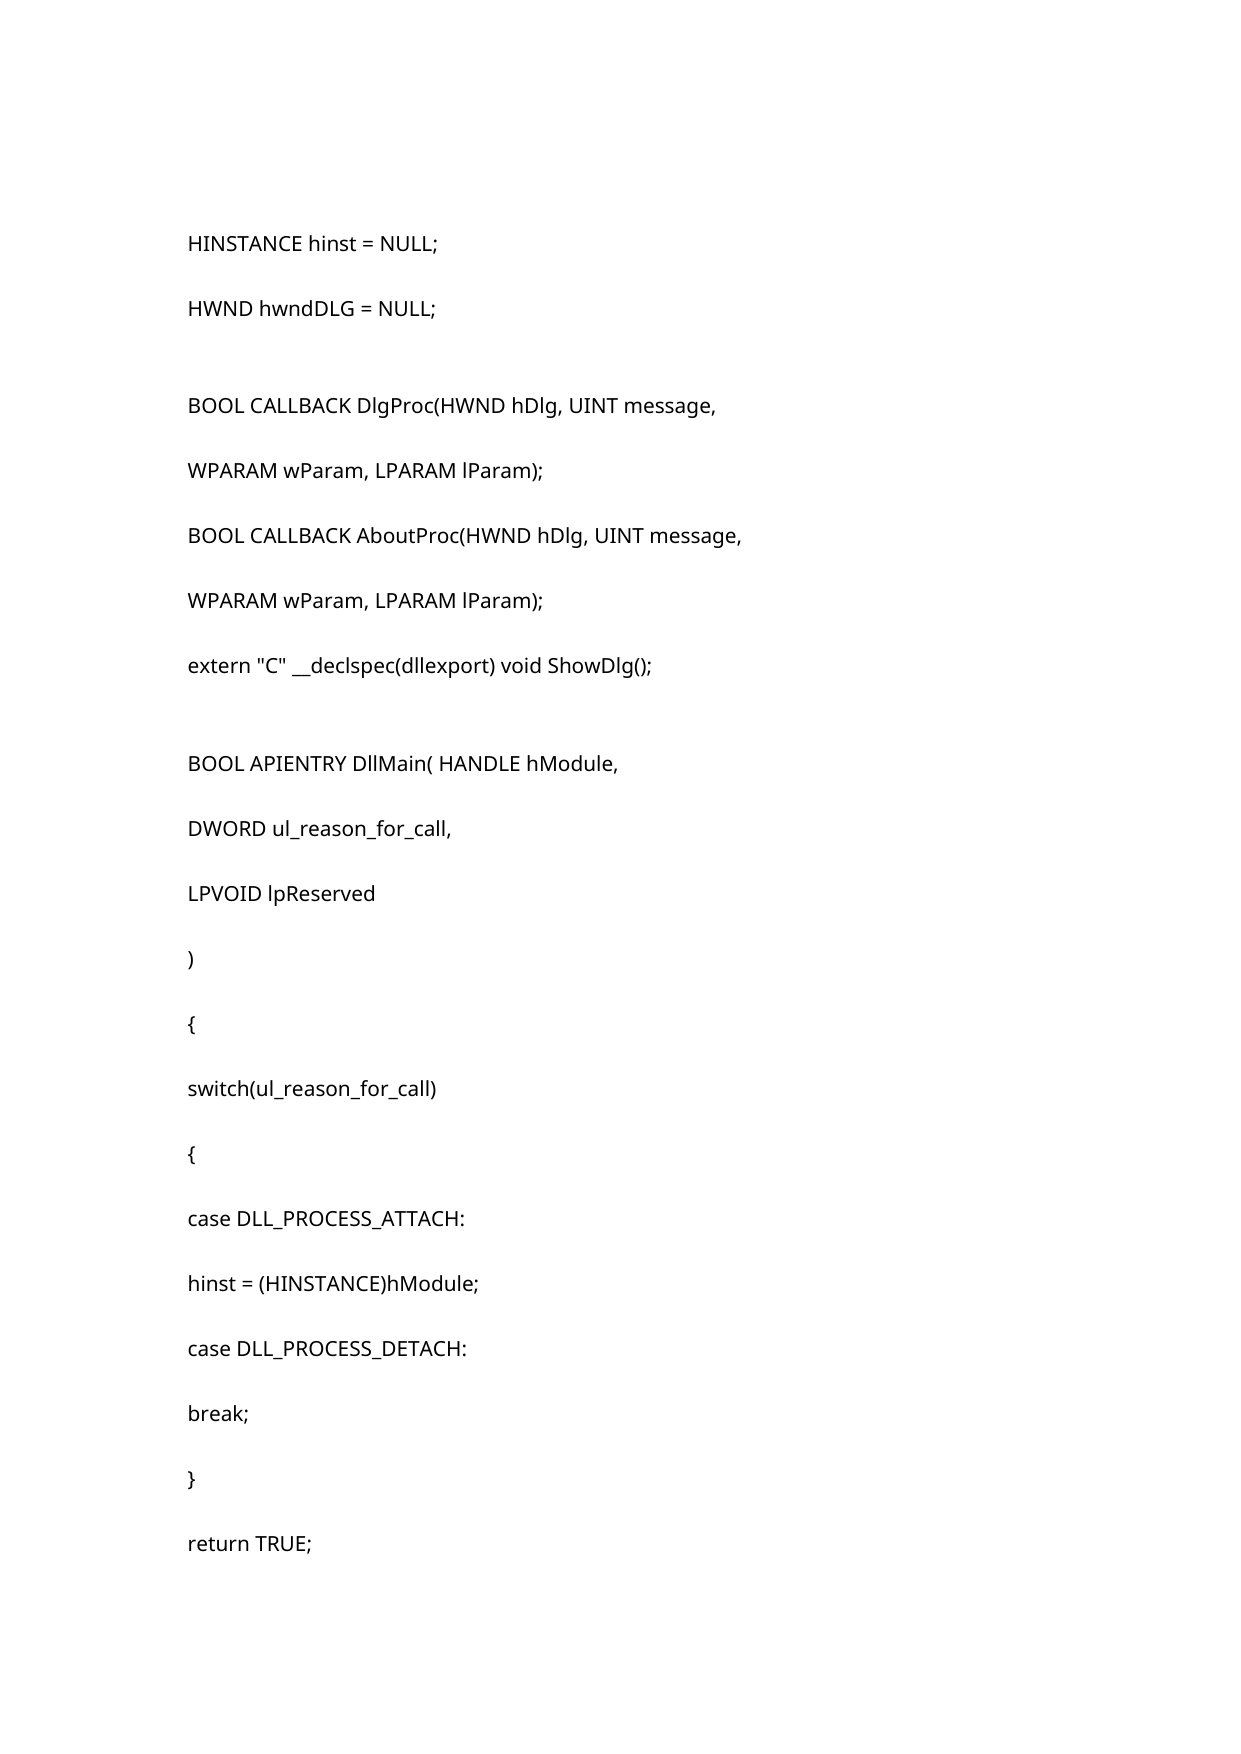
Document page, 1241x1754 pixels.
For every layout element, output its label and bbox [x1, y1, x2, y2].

text [187, 162, 1053, 1559]
